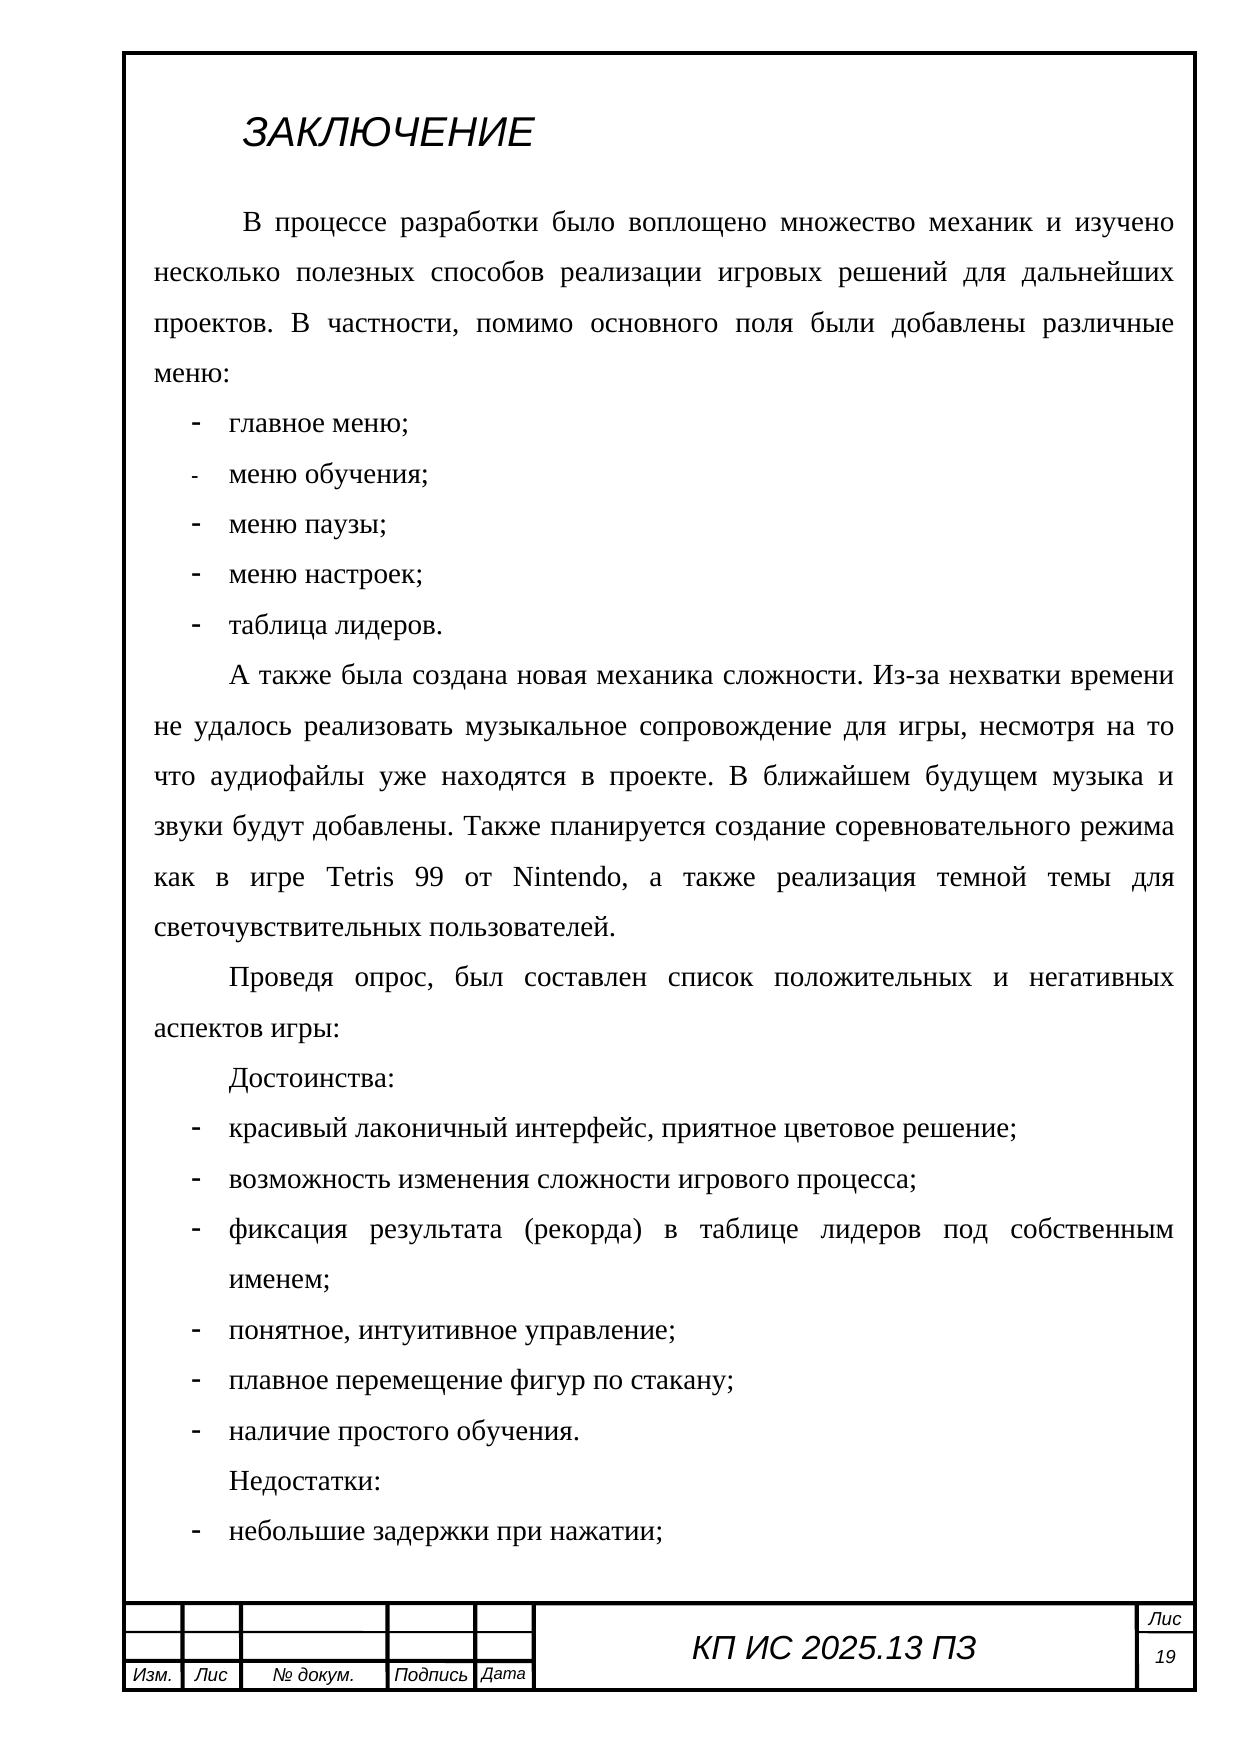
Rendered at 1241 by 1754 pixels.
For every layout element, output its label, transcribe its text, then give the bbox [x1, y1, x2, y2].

list меню паузы; [191, 506, 1175, 540]
text Достоинства: [228, 1060, 1175, 1093]
list главное меню; [191, 406, 1175, 439]
list небольшие задержки при нажатии; [191, 1513, 1175, 1547]
text Проведя опрос, был составлен список положительных и негативных аспектов игры: [153, 959, 1175, 1043]
list меню настроек; [191, 557, 1175, 590]
list Недостатки: [228, 1463, 1175, 1497]
text А также была создана новая механика сложности. Из-за нехватки времени не удалось реализовать музыкальное сопровождение для игры, несмотря на то что аудиофайлы уже находятся в проекте. В ближайшем будущем музыка и звуки будут добавлены. Также планируется создание соревновательного режима как в игре Tetris 99 от Nintendo, а также реализация темной темы для светочувствительных пользователей. [153, 657, 1175, 943]
list красивый лаконичный интерфейс, приятное цветовое решение; [191, 1110, 1175, 1144]
list фиксация результата (рекорда) в таблице лидеров под собственным именем; [191, 1211, 1175, 1295]
list меню обучения; [191, 456, 1175, 489]
list плавное перемещение фигур по стакану; [191, 1362, 1175, 1396]
list наличие простого обучения. [191, 1413, 1175, 1446]
subtitle Заключение [242, 107, 1175, 155]
list таблица лидеров. [191, 607, 1175, 641]
list возможность изменения сложности игрового процесса; [191, 1161, 1175, 1194]
text В процессе разработки было воплощено множество механик и изучено несколько полезных способов реализации игровых решений для дальнейших проектов. В частности, помимо основного поля были добавлены различные меню: [153, 204, 1175, 389]
list понятное, интуитивное управление; [191, 1312, 1175, 1346]
